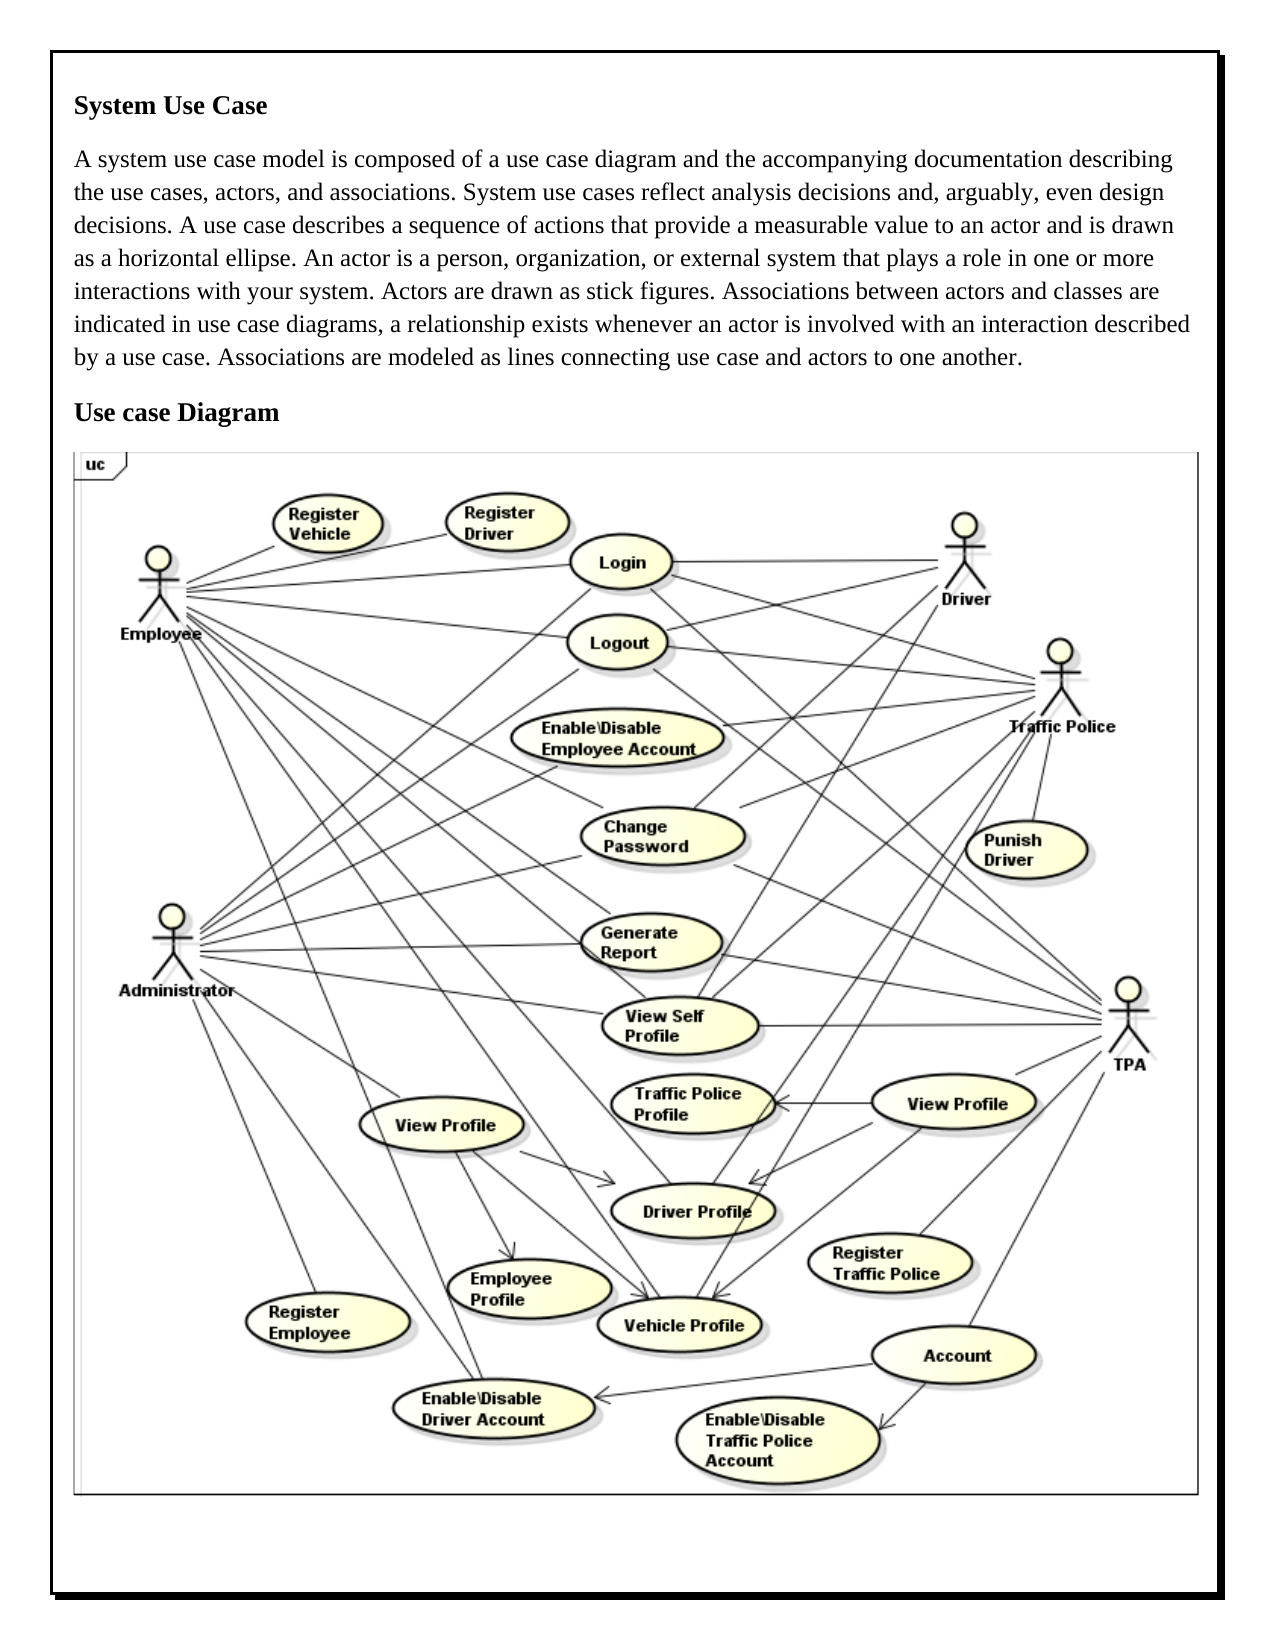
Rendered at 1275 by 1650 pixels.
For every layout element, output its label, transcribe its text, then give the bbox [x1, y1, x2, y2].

text A system use case model is composed of a use case diagram and the accompanying documentation describing the use cases, actors, and associations. System use cases reflect analysis decisions and, arguably, even design decisions. A use case describes a sequence of actions that provide a measurable value to an actor and is drawn as a horizontal ellipse. An actor is a person, organization, or external system that plays a role in one or more interactions with your system. Actors are drawn as stick figures. Associations between actors and classes are indicated in use case diagrams, a relationship exists whenever an actor is involved with an interaction described by a use case. Associations are modeled as lines connecting use case and actors to one another. [73, 144, 1197, 371]
subtitle System Use Case [73, 94, 1197, 119]
text Use case Diagram [73, 396, 1197, 427]
